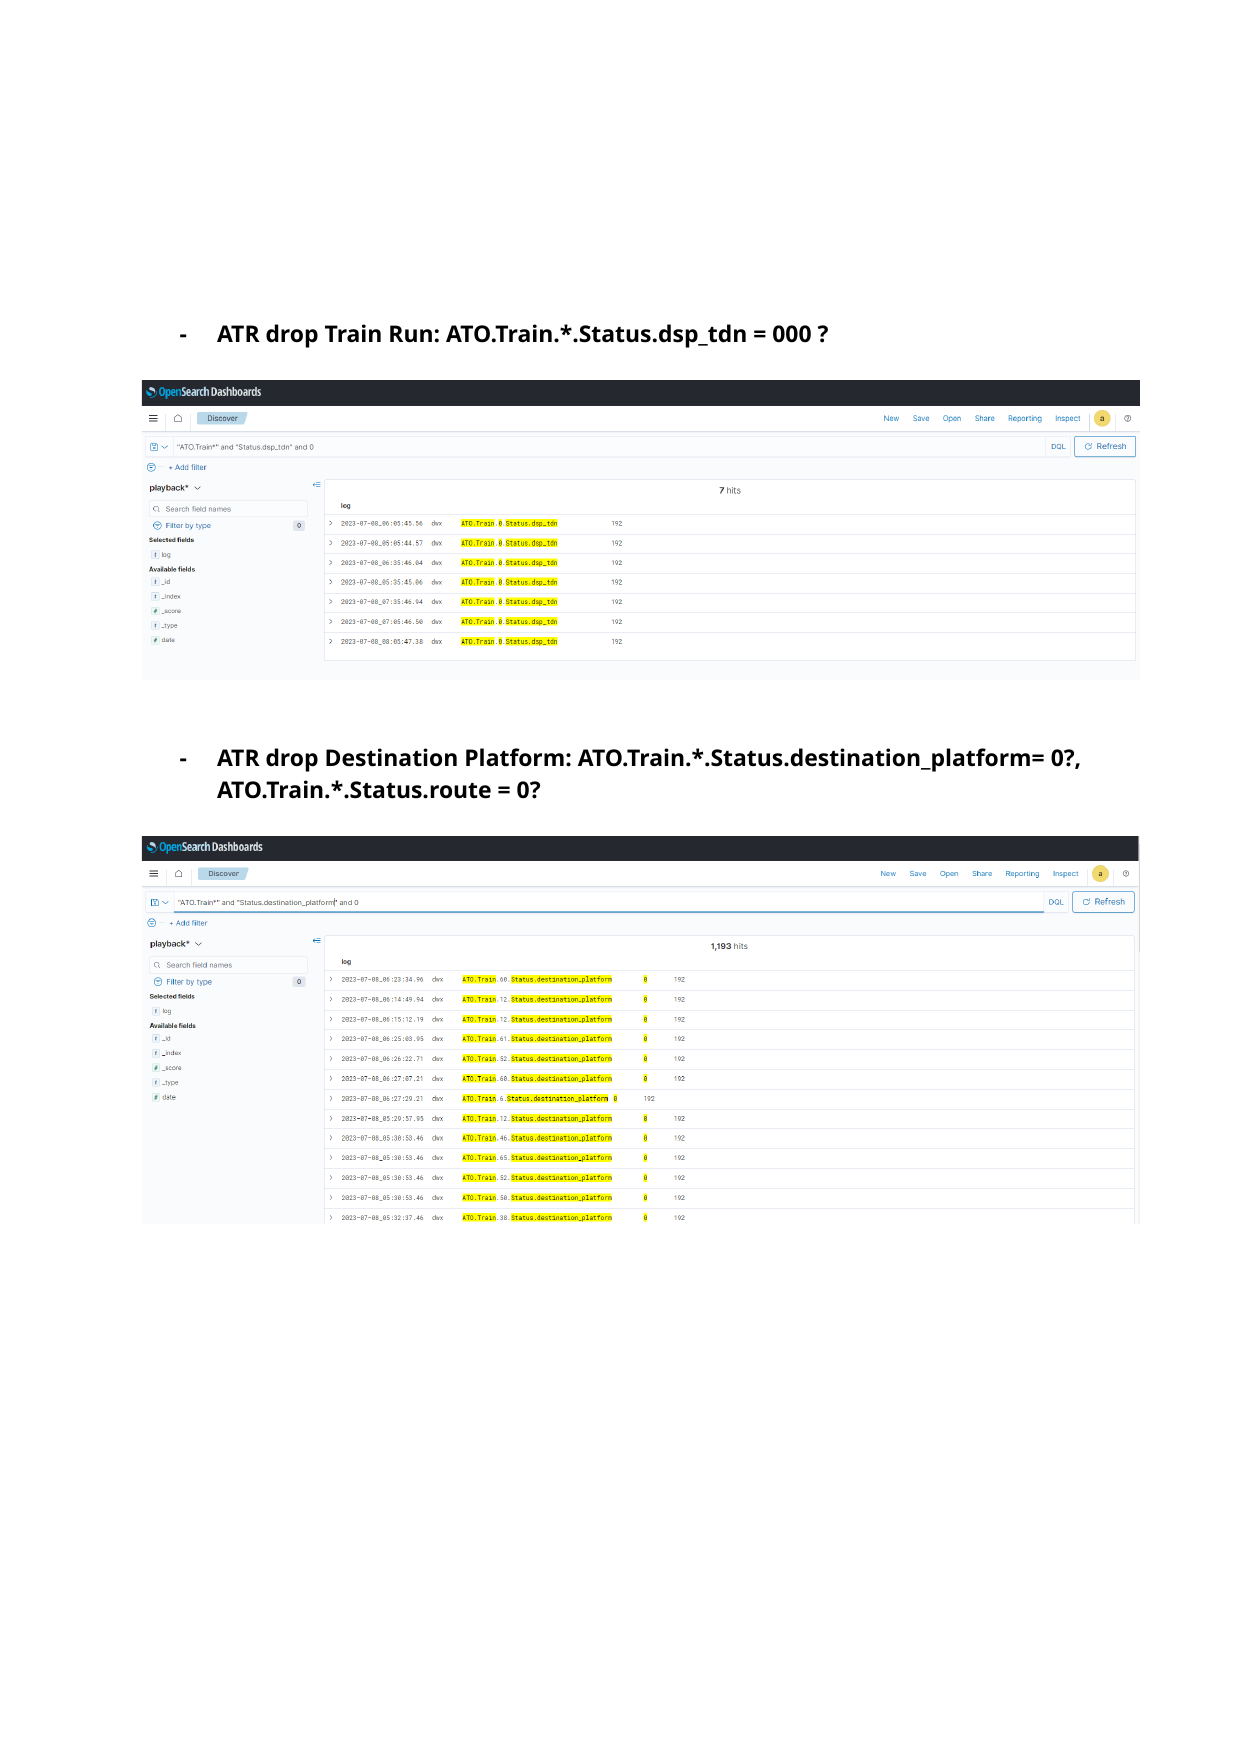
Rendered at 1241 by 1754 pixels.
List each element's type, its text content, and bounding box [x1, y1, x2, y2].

list ATR drop Train Run: ATO.Train.*.Status.dsp_tdn = 000 ? [179, 318, 1140, 349]
picture [141, 836, 1140, 1224]
picture [141, 380, 1140, 680]
list ATR drop Destination Platform: ATO.Train.*.Status.destination_platform= 0?, ATO.Train.*.Status.route = 0? [179, 742, 1140, 805]
